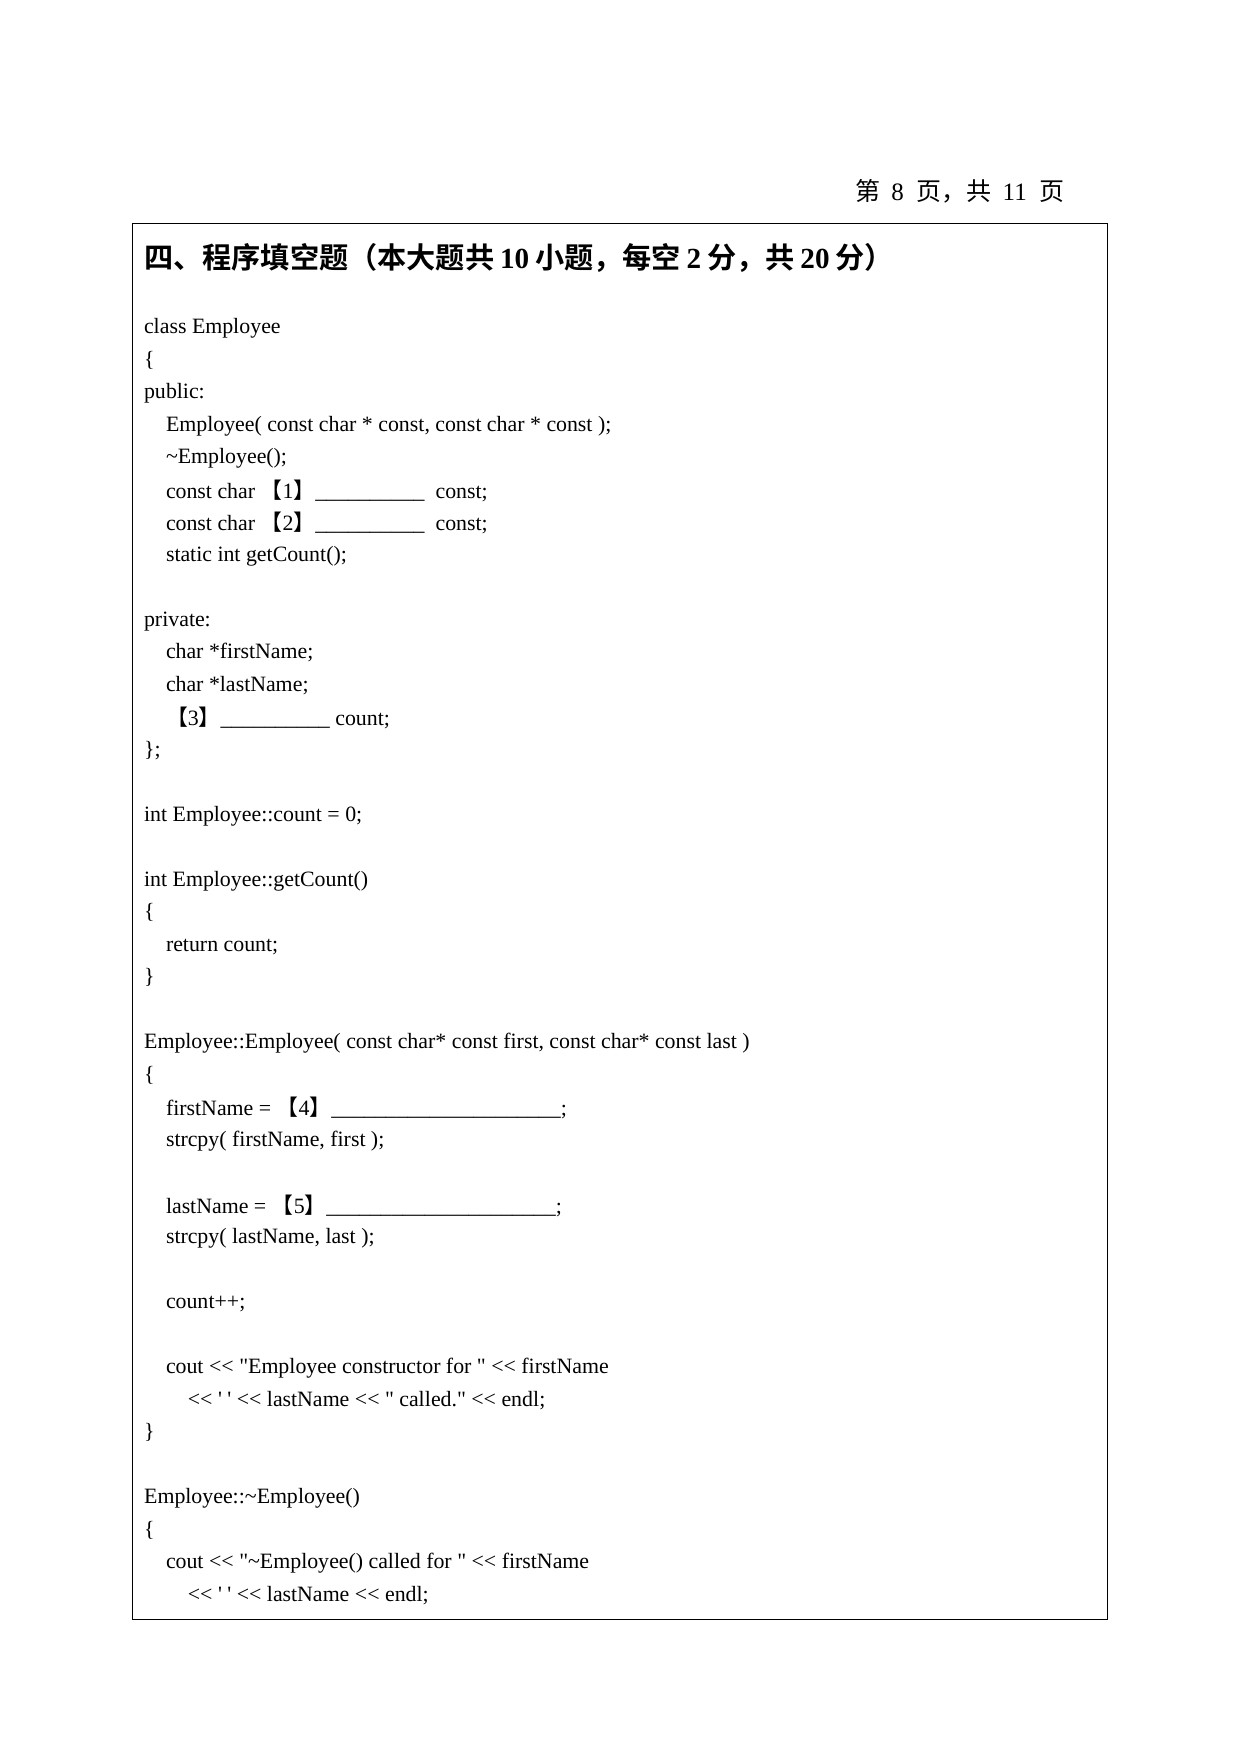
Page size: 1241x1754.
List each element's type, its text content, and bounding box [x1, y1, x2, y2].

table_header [133, 224, 1107, 1619]
text 第 8 页，共 11 页 [130, 157, 1110, 222]
